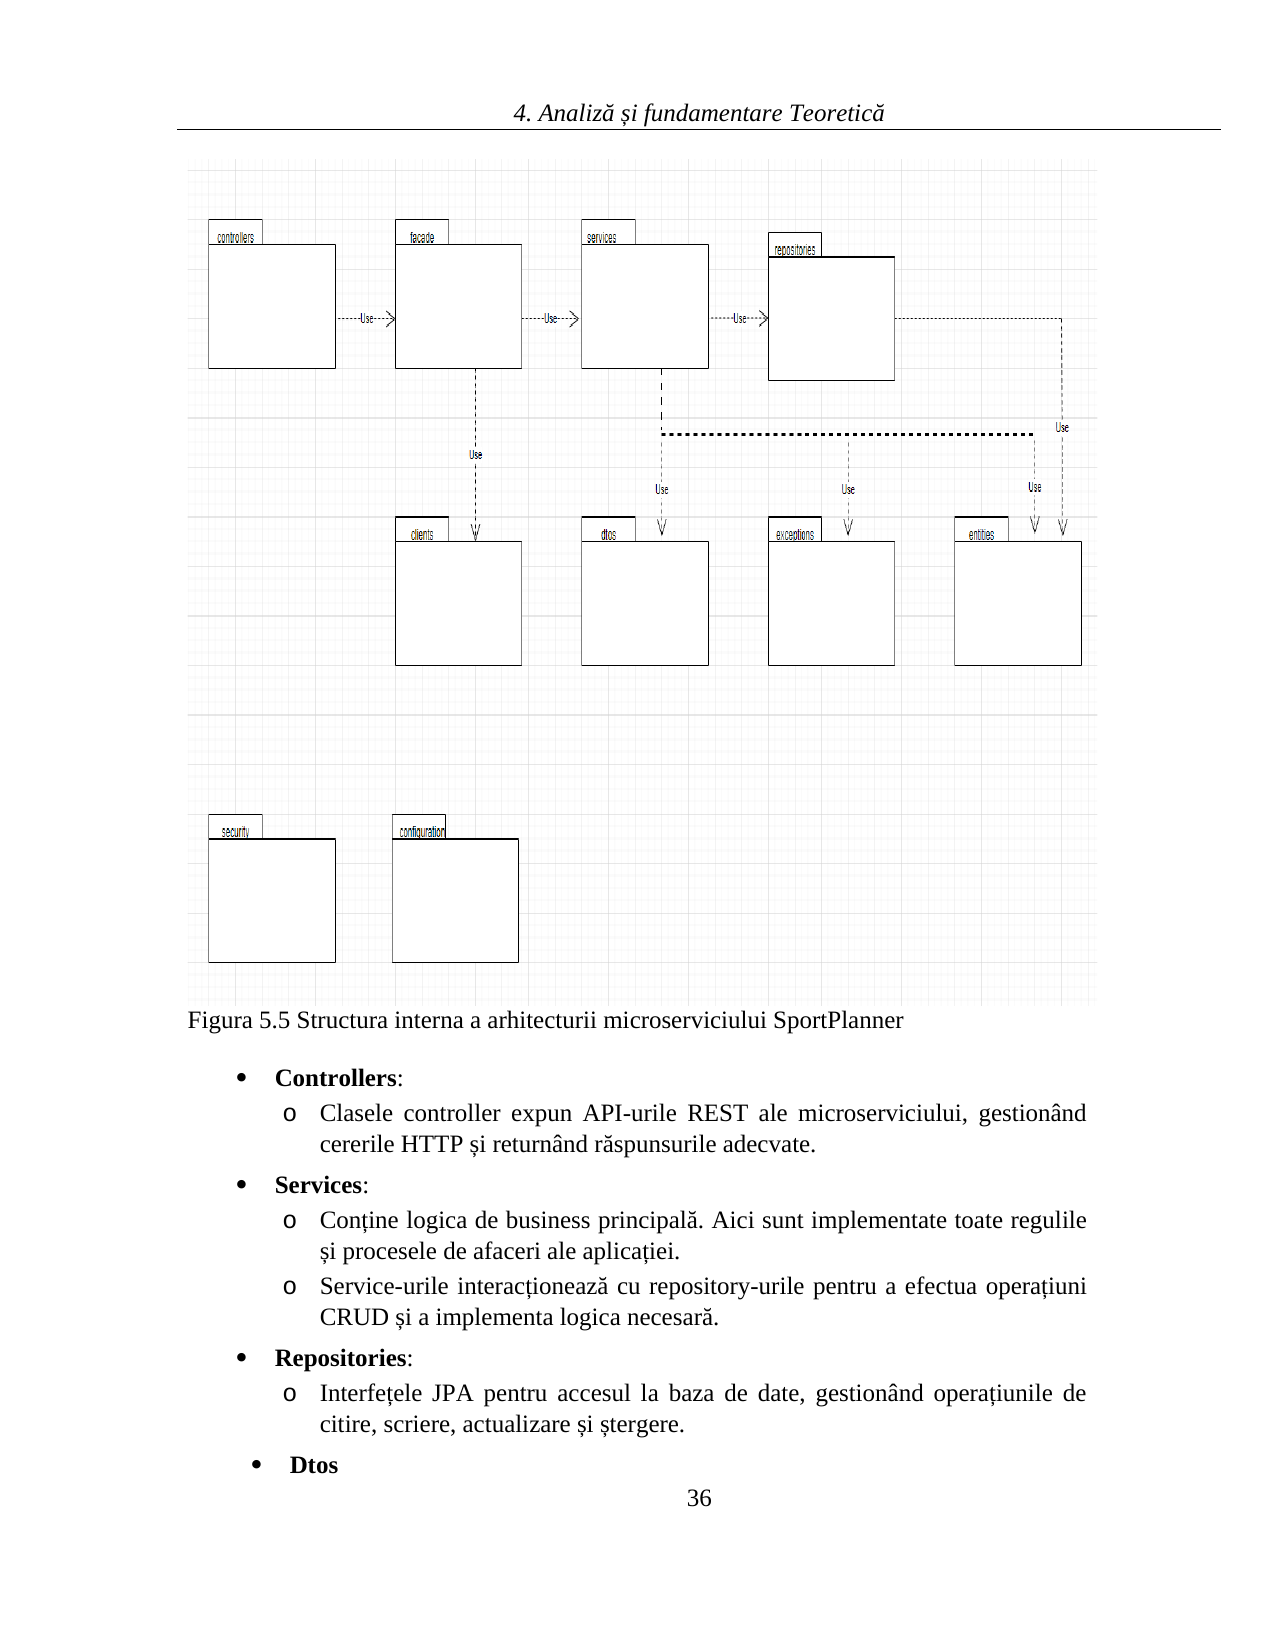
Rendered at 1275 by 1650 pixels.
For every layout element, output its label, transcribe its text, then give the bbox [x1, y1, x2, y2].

picture [187, 159, 1098, 1006]
list Conține logica de business principală. Aici sunt implementate toate regulile și procesele de afaceri ale aplicației. [282, 1206, 1087, 1265]
list Dtos [252, 1451, 1087, 1479]
list Interfețele JPA pentru accesul la baza de date, gestionând operațiunile de citire, scriere, actualizare și ștergere. [282, 1378, 1087, 1438]
list Repositories: [237, 1343, 1087, 1372]
list Services: [237, 1171, 1087, 1199]
list Controllers: [237, 1063, 1087, 1092]
list Clasele controller expun API-urile REST ale microserviciului, gestionând cererile HTTP și returnând răspunsurile adecvate. [282, 1098, 1087, 1158]
text Figura 5.5 Structura interna a arhitecturii microserviciului SportPlanner [187, 1006, 1087, 1034]
list Service-urile interacționează cu repository-urile pentru a efectua operațiuni CRUD și a implementa logica necesară. [282, 1271, 1087, 1331]
